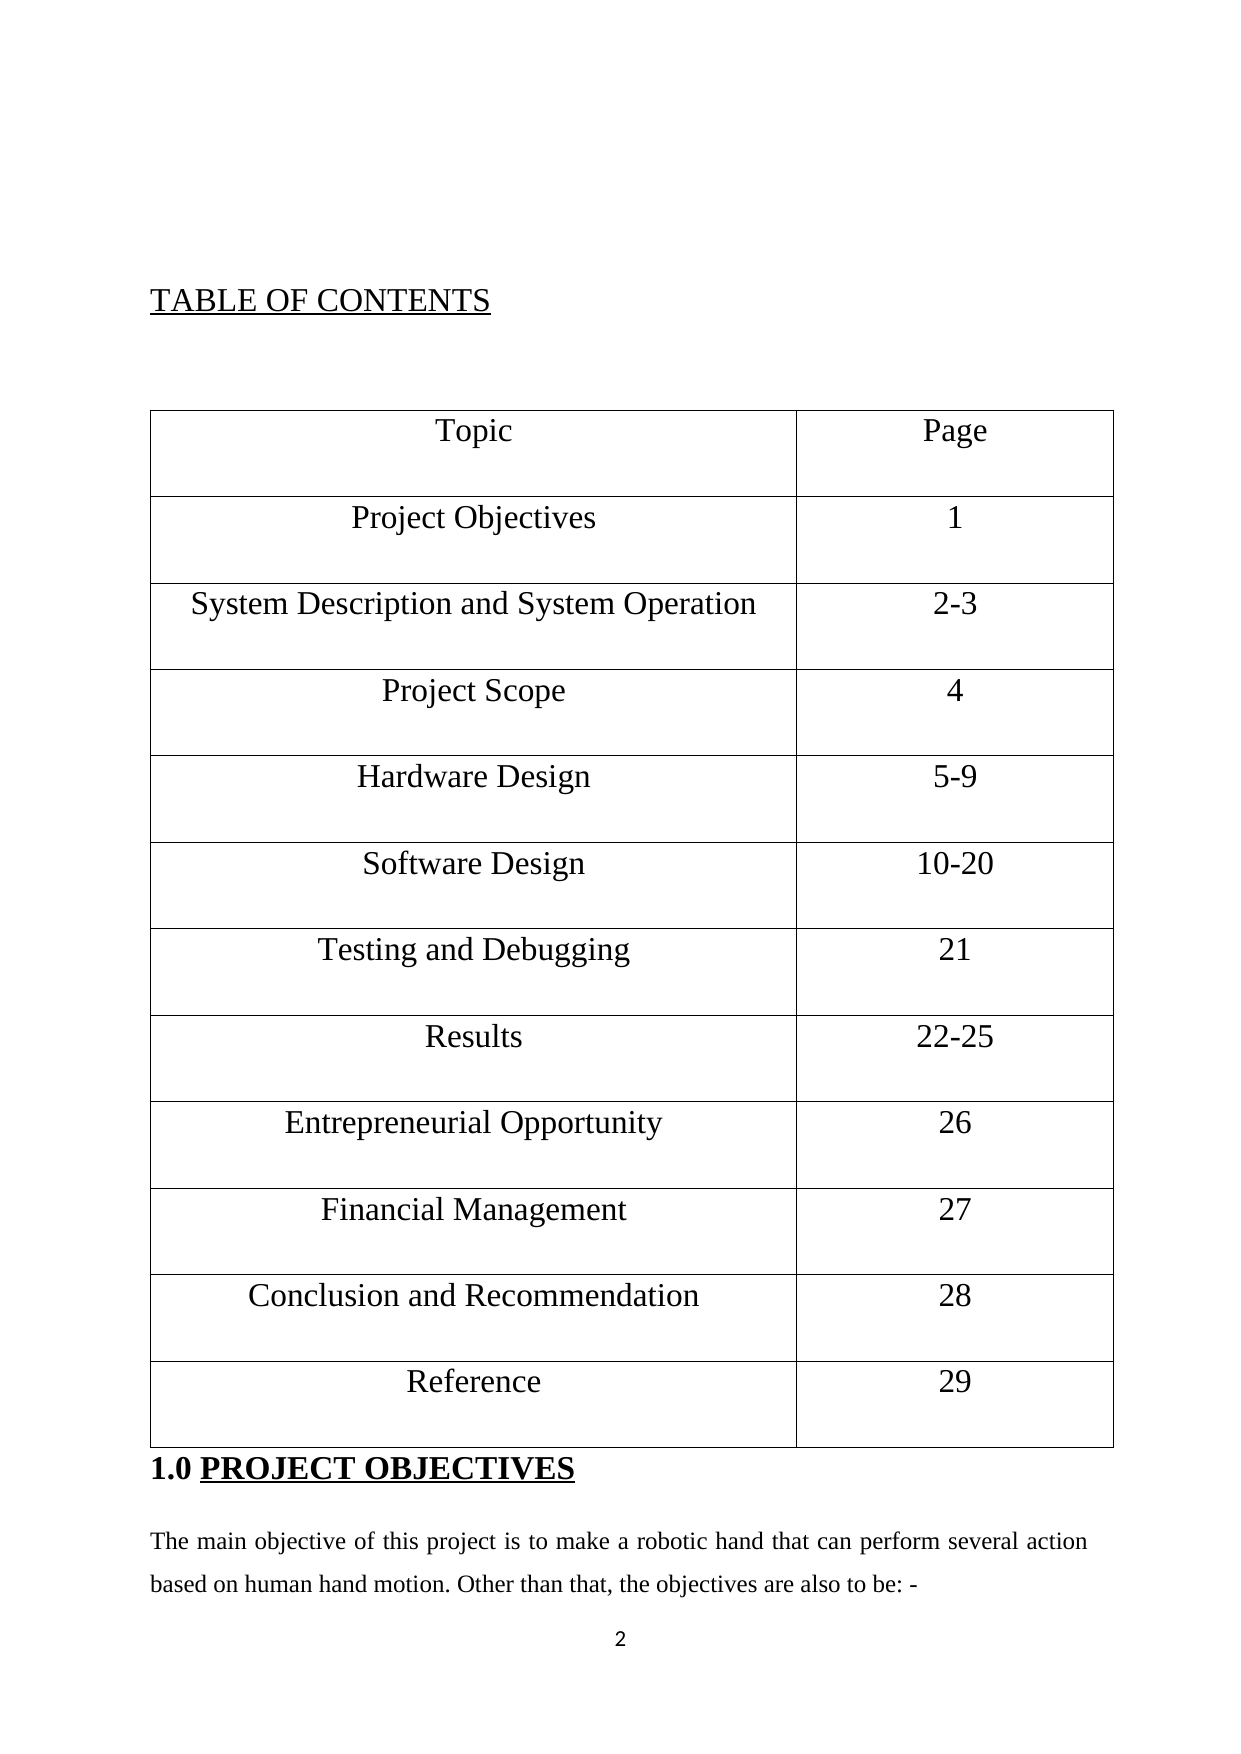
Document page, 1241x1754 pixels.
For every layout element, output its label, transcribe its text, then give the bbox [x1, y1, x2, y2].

table_cell 22-25 [797, 1016, 1113, 1101]
table_cell 28 [797, 1275, 1113, 1361]
table_cell Conclusion and Recommendation [151, 1275, 796, 1361]
table_cell Entrepreneurial Opportunity [151, 1102, 796, 1188]
table_cell 26 [797, 1102, 1113, 1188]
table_cell Results [151, 1016, 796, 1101]
table_cell Reference [151, 1362, 796, 1447]
table_cell 4 [797, 670, 1113, 755]
table_cell 27 [797, 1189, 1113, 1274]
table_cell Project Objectives [151, 497, 796, 582]
table_header Topic [151, 411, 796, 496]
table_cell System Description and System Operation [151, 584, 796, 669]
table_cell Financial Management [151, 1189, 796, 1274]
text TABLE OF CONTENTS [150, 280, 1090, 318]
table_cell 29 [797, 1362, 1113, 1447]
table_cell Software Design [151, 843, 796, 928]
text The main objective of this project is to make a robotic hand that can perform several action based on human hand motion. Other than that, the objectives are also to be: - [150, 1526, 1090, 1598]
table_cell Project Scope [151, 670, 796, 755]
table_cell 2-3 [797, 584, 1113, 669]
table_cell 5-9 [797, 756, 1113, 842]
table_cell Testing and Debugging [151, 929, 796, 1015]
table_cell 21 [797, 929, 1113, 1015]
table_header Page [797, 411, 1113, 496]
text 1.0 PROJECT OBJECTIVES [150, 1448, 1090, 1486]
table_cell 1 [797, 497, 1113, 582]
table_cell 10-20 [797, 843, 1113, 928]
table_cell Hardware Design [151, 756, 796, 842]
